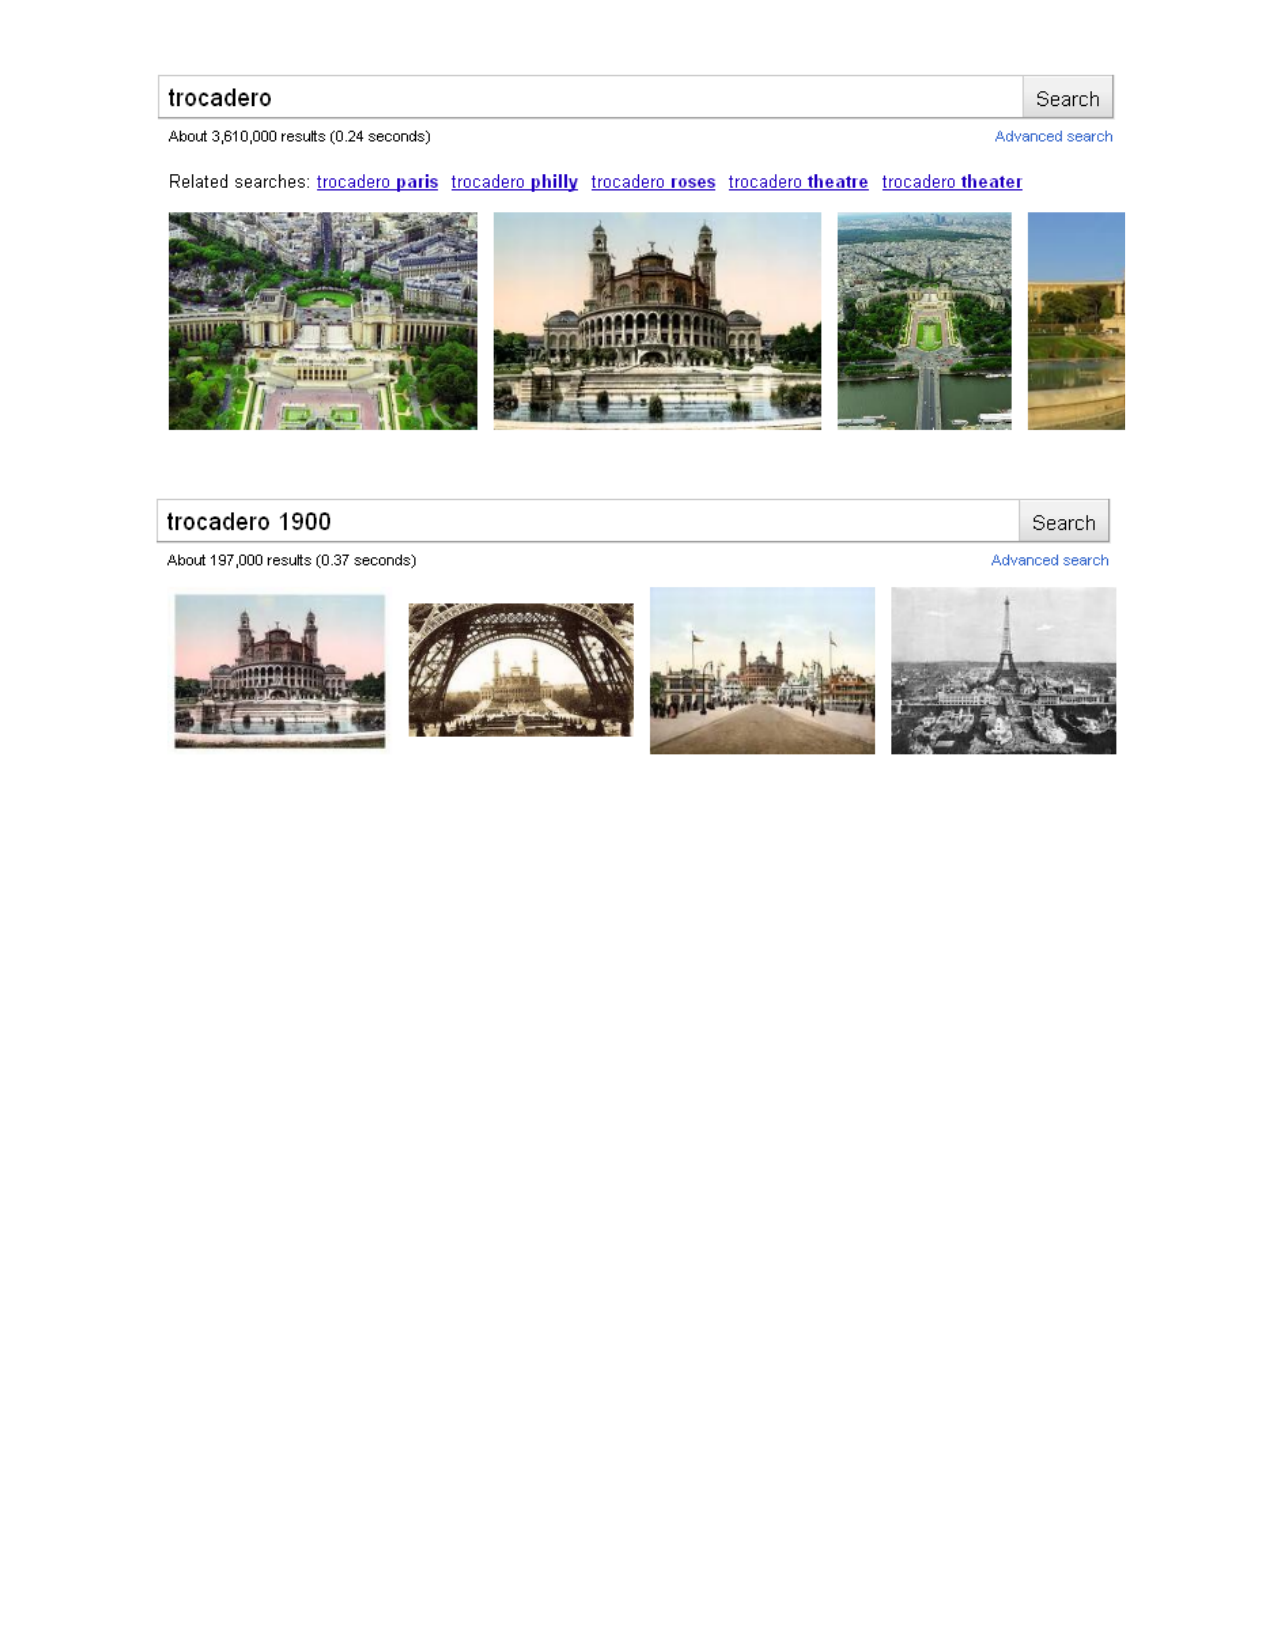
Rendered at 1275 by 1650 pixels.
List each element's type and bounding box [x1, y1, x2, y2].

picture [150, 56, 1125, 441]
picture [150, 465, 1125, 764]
